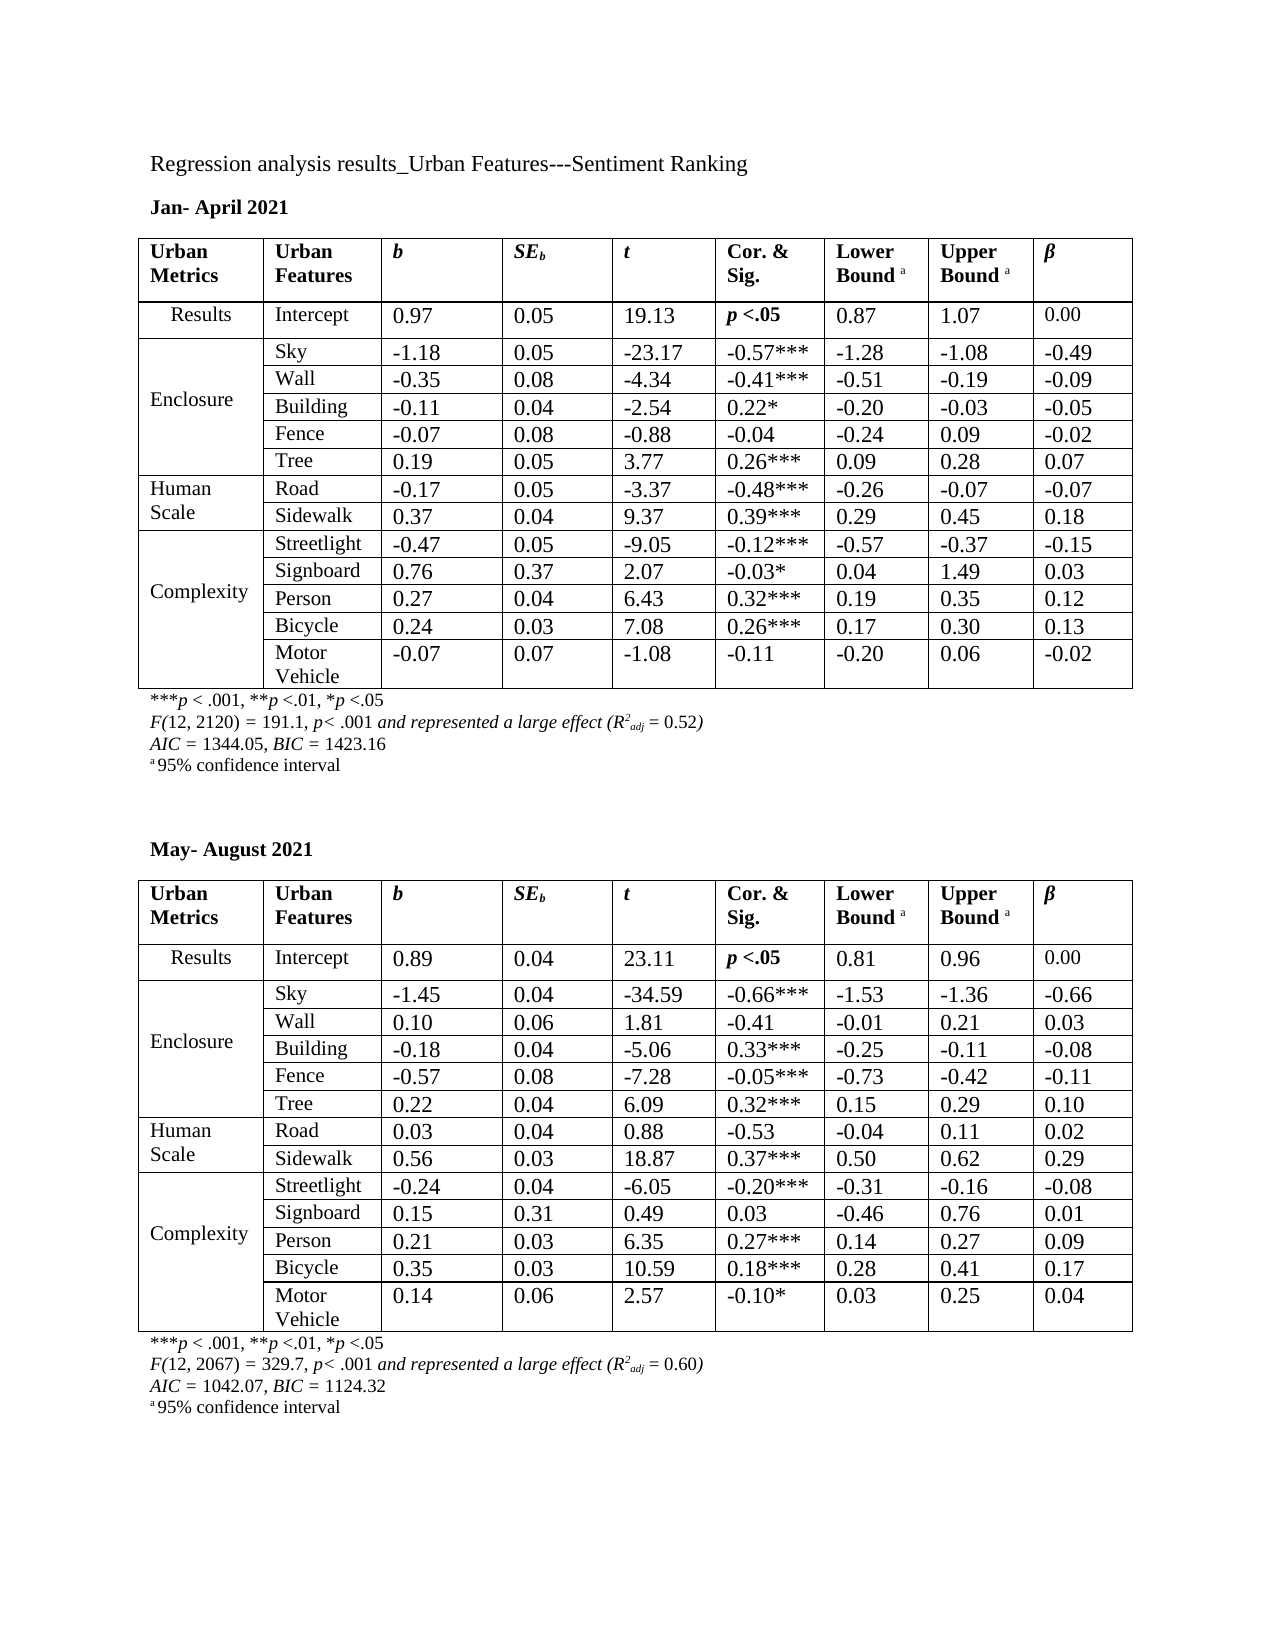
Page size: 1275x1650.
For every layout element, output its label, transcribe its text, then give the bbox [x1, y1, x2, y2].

table_cell 0.09 [929, 421, 1033, 447]
table_cell 0.04 [503, 585, 612, 612]
table_cell 0.09 [825, 449, 928, 475]
table_cell 0.29 [1034, 1146, 1132, 1172]
table_cell -0.26 [825, 476, 928, 502]
table_cell -0.24 [825, 421, 928, 447]
table_cell 0.21 [382, 1228, 502, 1254]
table_cell -0.73 [825, 1063, 928, 1090]
table_cell 0.14 [382, 1283, 502, 1331]
table_cell 0.32*** [716, 585, 824, 612]
text ***p < .001, **p <.01, *p <.05 [150, 689, 1125, 711]
table_cell 0.07 [503, 640, 612, 688]
table_cell 0.04 [503, 503, 612, 529]
table_cell Intercept [264, 945, 381, 980]
table_header b [382, 881, 502, 944]
table_cell 0.39*** [716, 503, 824, 529]
table_cell 0.10 [1034, 1091, 1132, 1117]
table_header SEb [503, 239, 612, 301]
table_cell -0.10* [716, 1283, 824, 1331]
table_cell 0.06 [503, 1283, 612, 1331]
table_cell 0.05 [503, 476, 612, 502]
table_cell 0.37 [503, 558, 612, 584]
table_cell 0.12 [1034, 585, 1132, 612]
table_cell 0.81 [825, 945, 928, 980]
table_cell -1.53 [825, 981, 928, 1007]
table_cell Complexity [139, 1173, 263, 1331]
table_cell 0.04 [1034, 1283, 1132, 1331]
table_cell 0.08 [503, 1063, 612, 1090]
table_header Cor. & Sig. [716, 239, 824, 301]
table_cell Motor Vehicle [264, 640, 381, 688]
table_header SEb [503, 881, 612, 944]
table_cell -0.46 [825, 1200, 928, 1227]
table_header Lower Bound a [825, 881, 928, 944]
table_cell 0.03 [1034, 1009, 1132, 1035]
table_cell -0.17 [382, 476, 502, 502]
table_cell 0.17 [1034, 1255, 1132, 1281]
table_cell 0.88 [613, 1118, 715, 1144]
table_cell -0.18 [382, 1036, 502, 1062]
table_cell Bicycle [264, 1255, 381, 1281]
table_cell -0.05 [1034, 394, 1132, 420]
table_cell -0.51 [825, 366, 928, 393]
table_cell -0.41 [716, 1009, 824, 1035]
table_header Urban Metrics [139, 881, 263, 944]
table_cell 0.04 [503, 945, 612, 980]
table_cell 1.07 [929, 303, 1033, 338]
table_cell -0.20 [825, 640, 928, 688]
table_cell Fence [264, 1063, 381, 1090]
table_cell -4.34 [613, 366, 715, 393]
table_cell 0.35 [929, 585, 1033, 612]
table_cell 0.19 [382, 449, 502, 475]
table_cell 0.76 [382, 558, 502, 584]
table_header t [613, 239, 715, 301]
table_cell 0.22 [382, 1091, 502, 1117]
table_cell Results [139, 945, 263, 980]
table_cell Signboard [264, 558, 381, 584]
table_cell 18.87 [613, 1146, 715, 1172]
table_cell -0.31 [825, 1173, 928, 1199]
table_cell -0.08 [1034, 1173, 1132, 1199]
table_cell 0.05 [503, 303, 612, 338]
table_cell -0.25 [825, 1036, 928, 1062]
text Jan- April 2021 [150, 195, 1125, 219]
table_cell 9.37 [613, 503, 715, 529]
table_cell -2.54 [613, 394, 715, 420]
table_cell 0.04 [503, 394, 612, 420]
table_cell 0.03 [825, 1283, 928, 1331]
table_cell 0.49 [613, 1200, 715, 1227]
table_cell 0.00 [1034, 945, 1132, 980]
table_cell -0.02 [1034, 421, 1132, 447]
table_cell 0.37 [382, 503, 502, 529]
table_cell -0.01 [825, 1009, 928, 1035]
table_cell -0.04 [716, 421, 824, 447]
table_cell -0.49 [1034, 339, 1132, 365]
table_cell 0.05 [503, 449, 612, 475]
table_cell -0.07 [1034, 476, 1132, 502]
table_cell Sky [264, 981, 381, 1007]
table_cell Streetlight [264, 531, 381, 557]
table_cell 0.06 [503, 1009, 612, 1035]
table_cell 0.31 [503, 1200, 612, 1227]
table_cell 0.29 [825, 503, 928, 529]
table_cell -0.15 [1034, 531, 1132, 557]
table_cell -3.37 [613, 476, 715, 502]
table_cell Sidewalk [264, 1146, 381, 1172]
table_cell -0.11 [716, 640, 824, 688]
table_cell 0.02 [1034, 1118, 1132, 1144]
table_cell Building [264, 394, 381, 420]
table_cell Streetlight [264, 1173, 381, 1199]
table_cell Tree [264, 449, 381, 475]
table_cell 0.35 [382, 1255, 502, 1281]
table_cell 2.07 [613, 558, 715, 584]
table_cell 0.03 [382, 1118, 502, 1144]
table_cell -34.59 [613, 981, 715, 1007]
table_cell 0.05 [503, 531, 612, 557]
table_header Urban Features [264, 881, 381, 944]
table_cell -0.24 [382, 1173, 502, 1199]
table_cell -0.48*** [716, 476, 824, 502]
table_cell -0.03 [929, 394, 1033, 420]
table_cell 6.35 [613, 1228, 715, 1254]
table_cell 23.11 [613, 945, 715, 980]
table_cell -1.45 [382, 981, 502, 1007]
table_cell 0.56 [382, 1146, 502, 1172]
table_cell -0.35 [382, 366, 502, 393]
table_cell Building [264, 1036, 381, 1062]
table_cell 1.81 [613, 1009, 715, 1035]
table_cell 0.08 [503, 421, 612, 447]
text a 95% confidence interval [150, 1396, 1125, 1418]
table_cell 0.01 [1034, 1200, 1132, 1227]
table_cell 0.15 [382, 1200, 502, 1227]
table_cell 6.43 [613, 585, 715, 612]
table_cell -0.53 [716, 1118, 824, 1144]
table_header β [1034, 881, 1132, 944]
table_cell Signboard [264, 1200, 381, 1227]
table_cell 0.27 [382, 585, 502, 612]
table_cell 0.50 [825, 1146, 928, 1172]
table_cell -0.08 [1034, 1036, 1132, 1062]
table_cell 0.08 [503, 366, 612, 393]
table_cell -0.57 [382, 1063, 502, 1090]
table_cell 0.37*** [716, 1146, 824, 1172]
table_cell 0.14 [825, 1228, 928, 1254]
table_cell 0.25 [929, 1283, 1033, 1331]
table_cell Complexity [139, 531, 263, 688]
table_cell 0.03 [1034, 558, 1132, 584]
table_cell 0.24 [382, 613, 502, 639]
table_cell 0.03 [716, 1200, 824, 1227]
table_cell 7.08 [613, 613, 715, 639]
table_cell Tree [264, 1091, 381, 1117]
table_cell 0.04 [825, 558, 928, 584]
table_cell 0.18*** [716, 1255, 824, 1281]
table_header Urban Metrics [139, 239, 263, 301]
table_cell 0.07 [1034, 449, 1132, 475]
table_cell -0.88 [613, 421, 715, 447]
table_cell 2.57 [613, 1283, 715, 1331]
table_cell 0.28 [929, 449, 1033, 475]
table_cell 0.00 [1034, 303, 1132, 338]
table_cell -0.07 [382, 640, 502, 688]
table_cell 0.26*** [716, 449, 824, 475]
table_cell 0.19 [825, 585, 928, 612]
table_cell -0.04 [825, 1118, 928, 1144]
table_cell -0.20*** [716, 1173, 824, 1199]
table_cell -0.41*** [716, 366, 824, 393]
table_cell 0.76 [929, 1200, 1033, 1227]
table_cell 0.05 [503, 339, 612, 365]
table_cell 1.49 [929, 558, 1033, 584]
table_cell -0.07 [382, 421, 502, 447]
table_cell 0.45 [929, 503, 1033, 529]
table_cell 0.89 [382, 945, 502, 980]
text F(12, 2120) = 191.1, p< .001 and represented a large effect (R2adj = 0.52) [150, 711, 1125, 732]
table_header b [382, 239, 502, 301]
table_cell 0.41 [929, 1255, 1033, 1281]
table_cell -1.08 [613, 640, 715, 688]
table_cell Person [264, 585, 381, 612]
table_cell 0.87 [825, 303, 928, 338]
table_cell 0.03 [503, 613, 612, 639]
table_cell Human Scale [139, 1118, 263, 1172]
table_header Upper Bound a [929, 239, 1033, 301]
table_cell 0.11 [929, 1118, 1033, 1144]
text a 95% confidence interval [150, 754, 1125, 776]
table_cell 0.04 [503, 981, 612, 1007]
table_cell p <.05 [716, 945, 824, 980]
table_cell 0.15 [825, 1091, 928, 1117]
table_cell 0.27*** [716, 1228, 824, 1254]
table_cell 0.29 [929, 1091, 1033, 1117]
table_cell 0.06 [929, 640, 1033, 688]
table_cell -0.02 [1034, 640, 1132, 688]
table_cell 3.77 [613, 449, 715, 475]
table_cell 0.04 [503, 1118, 612, 1144]
table_cell Enclosure [139, 339, 263, 475]
table_cell -1.28 [825, 339, 928, 365]
table_cell -9.05 [613, 531, 715, 557]
table_cell 0.33*** [716, 1036, 824, 1062]
table_cell 0.03 [503, 1255, 612, 1281]
table_cell -1.36 [929, 981, 1033, 1007]
table_cell Wall [264, 366, 381, 393]
table_cell p <.05 [716, 303, 824, 338]
table_cell -0.05*** [716, 1063, 824, 1090]
table_cell -0.66*** [716, 981, 824, 1007]
table_cell 0.62 [929, 1146, 1033, 1172]
table_cell -0.11 [1034, 1063, 1132, 1090]
table_cell -0.12*** [716, 531, 824, 557]
table_cell -6.05 [613, 1173, 715, 1199]
table_cell 0.18 [1034, 503, 1132, 529]
table_cell -0.42 [929, 1063, 1033, 1090]
table_cell 0.30 [929, 613, 1033, 639]
table_cell Fence [264, 421, 381, 447]
table_cell 0.97 [382, 303, 502, 338]
table_header Cor. & Sig. [716, 881, 824, 944]
text ***p < .001, **p <.01, *p <.05 [150, 1332, 1125, 1353]
table_cell Enclosure [139, 981, 263, 1117]
table_cell Person [264, 1228, 381, 1254]
table_cell 0.26*** [716, 613, 824, 639]
table_cell Sidewalk [264, 503, 381, 529]
table_cell Road [264, 1118, 381, 1144]
table_header β [1034, 239, 1132, 301]
table_cell 0.17 [825, 613, 928, 639]
table_cell Intercept [264, 303, 381, 338]
table_cell Results [139, 303, 263, 338]
table_header t [613, 881, 715, 944]
table_header Urban Features [264, 239, 381, 301]
table_cell -0.11 [382, 394, 502, 420]
table_cell -0.66 [1034, 981, 1132, 1007]
table_cell 0.03 [503, 1228, 612, 1254]
table_cell -0.19 [929, 366, 1033, 393]
table_cell -0.37 [929, 531, 1033, 557]
table_cell -7.28 [613, 1063, 715, 1090]
table_cell -5.06 [613, 1036, 715, 1062]
table_cell 0.04 [503, 1091, 612, 1117]
table_cell -0.57 [825, 531, 928, 557]
table_cell -0.09 [1034, 366, 1132, 393]
table_cell Sky [264, 339, 381, 365]
table_cell Motor Vehicle [264, 1283, 381, 1331]
table_cell 0.28 [825, 1255, 928, 1281]
text AIC = 1344.05, BIC = 1423.16 [150, 732, 1125, 754]
table_cell 6.09 [613, 1091, 715, 1117]
table_cell 0.03 [503, 1146, 612, 1172]
table_cell 0.10 [382, 1009, 502, 1035]
table_cell 19.13 [613, 303, 715, 338]
table_cell 0.09 [1034, 1228, 1132, 1254]
table_cell -1.18 [382, 339, 502, 365]
table_cell -0.16 [929, 1173, 1033, 1199]
table_cell 0.21 [929, 1009, 1033, 1035]
table_cell -0.57*** [716, 339, 824, 365]
table_cell -0.07 [929, 476, 1033, 502]
text Regression analysis results_Urban Features---Sentiment Ranking [150, 150, 1125, 176]
table_header Upper Bound a [929, 881, 1033, 944]
text May- August 2021 [150, 837, 1125, 861]
table_cell -0.47 [382, 531, 502, 557]
table_cell 0.22* [716, 394, 824, 420]
table_cell 0.32*** [716, 1091, 824, 1117]
table_cell -0.20 [825, 394, 928, 420]
table_cell 0.04 [503, 1173, 612, 1199]
table_cell -0.11 [929, 1036, 1033, 1062]
table_header Lower Bound a [825, 239, 928, 301]
table_cell -23.17 [613, 339, 715, 365]
text F(12, 2067) = 329.7, p< .001 and represented a large effect (R2adj = 0.60) [150, 1353, 1125, 1375]
table_cell Bicycle [264, 613, 381, 639]
table_cell 10.59 [613, 1255, 715, 1281]
table_cell Wall [264, 1009, 381, 1035]
table_cell 0.27 [929, 1228, 1033, 1254]
table_cell 0.04 [503, 1036, 612, 1062]
table_cell Human Scale [139, 476, 263, 529]
text AIC = 1042.07, BIC = 1124.32 [150, 1375, 1125, 1396]
table_cell 0.96 [929, 945, 1033, 980]
table_cell -0.03* [716, 558, 824, 584]
table_cell 0.13 [1034, 613, 1132, 639]
table_cell Road [264, 476, 381, 502]
table_cell -1.08 [929, 339, 1033, 365]
